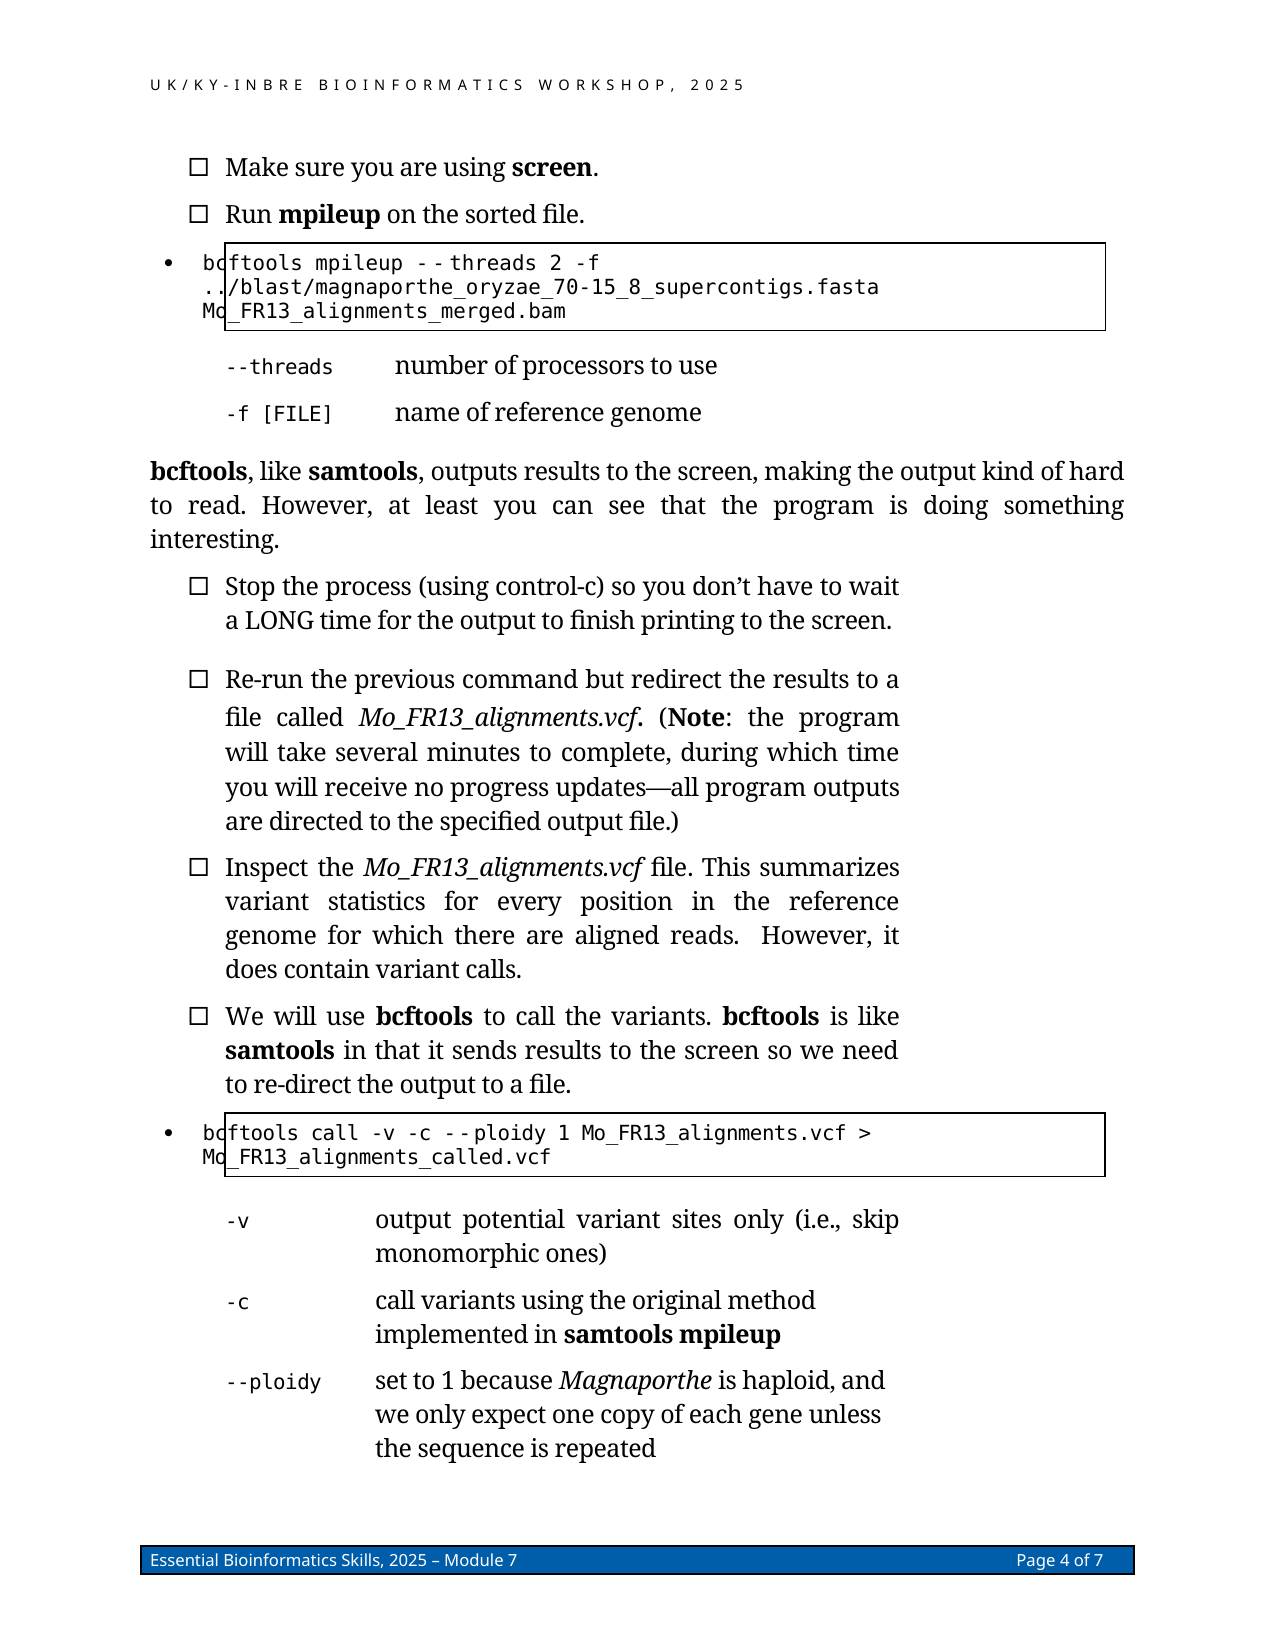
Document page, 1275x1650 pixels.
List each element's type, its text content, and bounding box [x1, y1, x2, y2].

list Inspect the Mo_FR13_alignments.vcf file. This summarizes variant statistics for every position in the reference genome for which there are aligned reads. However, it does contain variant calls. [187, 850, 900, 986]
text bcftools, like samtools, outputs results to the screen, making the output kind of hard to read. However, at least you can see that the program is doing something interesting. [150, 453, 1125, 556]
list Stop the process (using control-c) so you don’t have to wait a LONG time for the output to finish printing to the screen. [187, 568, 900, 636]
list Run mpileup on the sorted file. [187, 197, 900, 231]
text -v output potential variant sites only (i.e., skip monomorphic ones) [225, 1202, 900, 1270]
list Re-run the previous command but redirect the results to a file called Mo_FR13_alignments.vcf. (Note: the program will take several minutes to complete, during which time you will receive no progress updates—all program outputs are directed to the specified output file.) [187, 661, 900, 837]
text -f [FILE] name of reference genome [225, 394, 900, 428]
text -c call variants using the original method implemented in samtools mpileup [225, 1282, 900, 1350]
text --ploidy set to 1 because Magnaporthe is haploid, and we only expect one copy of each gene unless the sequence is repeated [225, 1363, 900, 1465]
list Make sure you are using screen. [187, 150, 900, 184]
list We will use bcftools to call the variants. bcftools is like samtools in that it sends results to the screen so we need to re-direct the output to a file. [187, 998, 900, 1101]
text --threads number of processors to use [225, 348, 900, 382]
